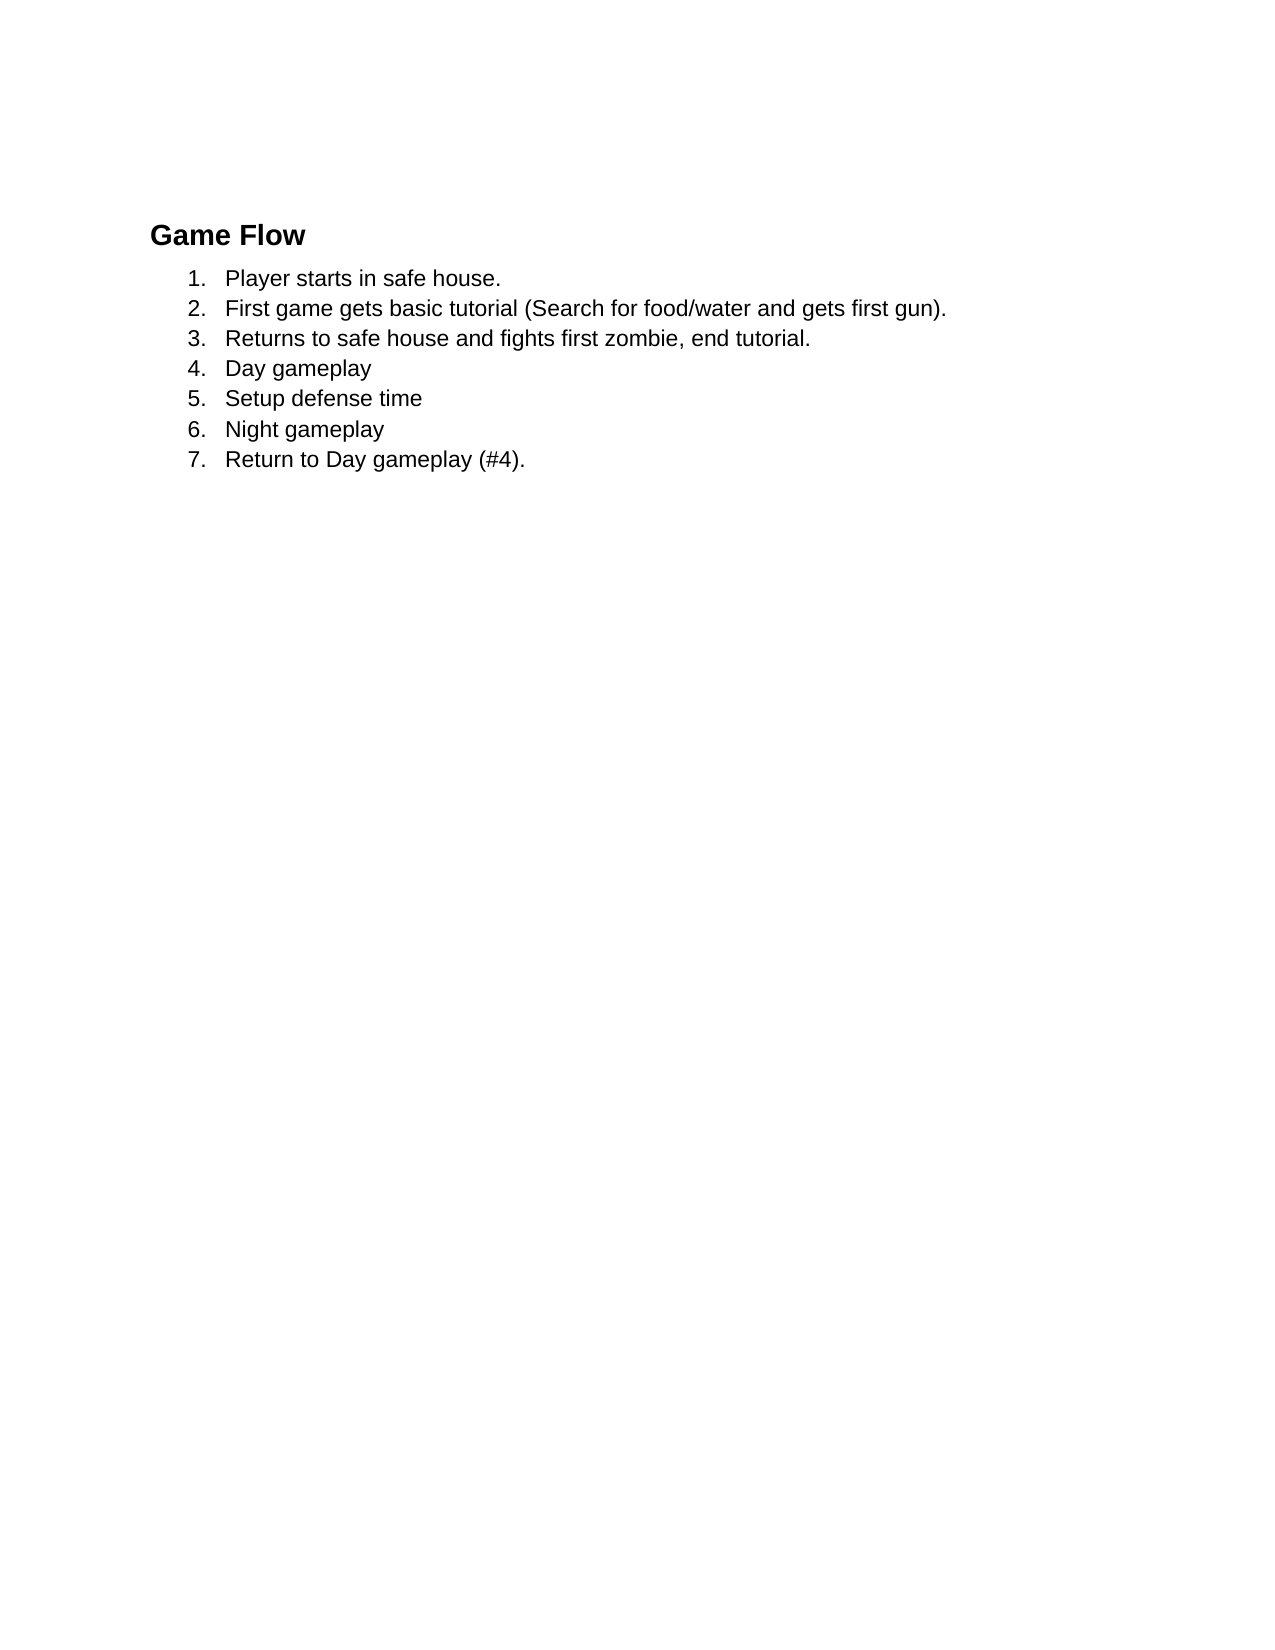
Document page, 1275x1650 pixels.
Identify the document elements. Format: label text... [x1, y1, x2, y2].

list Day gameplay [187, 355, 1125, 382]
list Night gameplay [187, 416, 1125, 442]
subtitle Game Flow [150, 218, 1125, 251]
list Setup defense time [187, 385, 1125, 412]
list First game gets basic tutorial (Search for food/water and gets first gun). [187, 295, 1125, 321]
list Return to Day gameplay (#4). [187, 446, 1125, 472]
list Returns to safe house and fights first zombie, end tutorial. [187, 325, 1125, 351]
list Player starts in safe house. [187, 264, 1125, 291]
